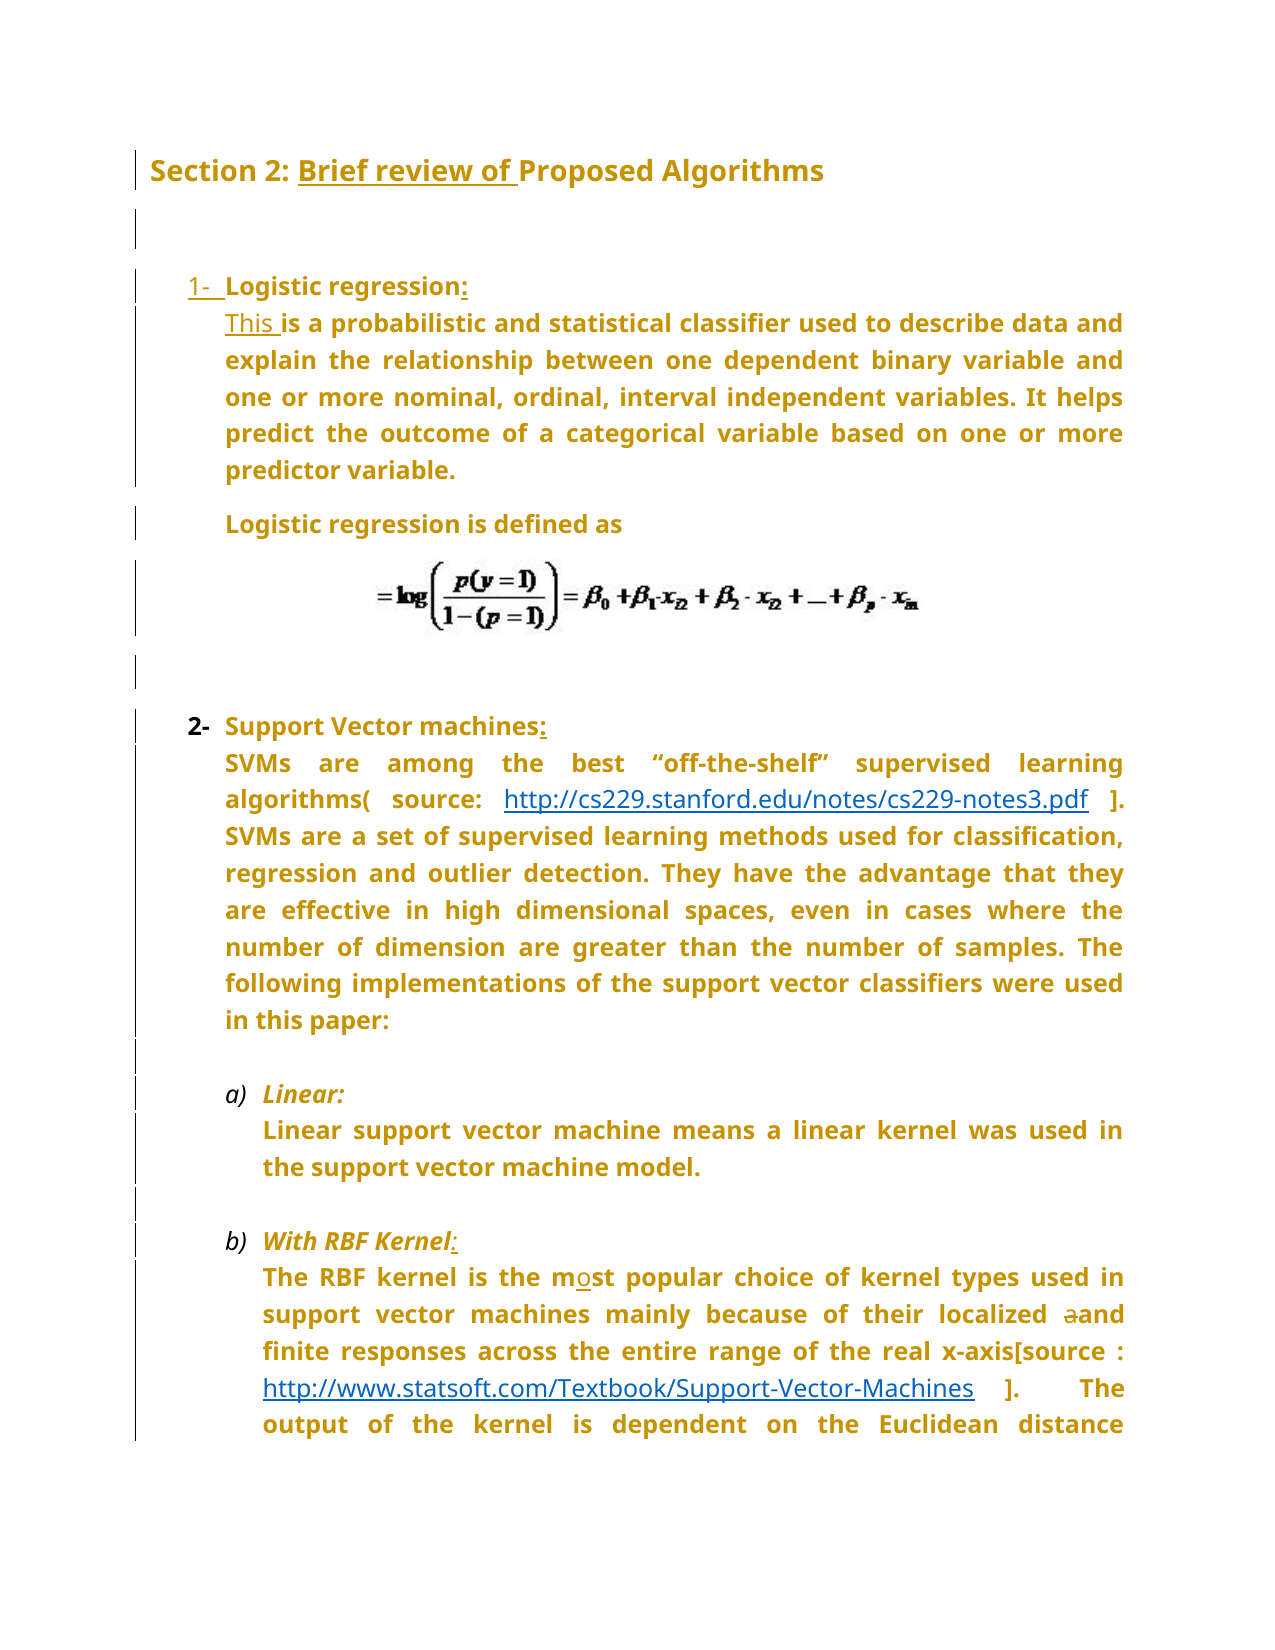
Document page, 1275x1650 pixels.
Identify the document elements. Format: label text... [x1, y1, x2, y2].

list Linear support vector machine means a linear kernel was used in the support vector machine model. [262, 1113, 1125, 1184]
list is a probabilistic and statistical classifier used to describe data and explain the relationship between one dependent binary variable and one or more nominal, ordinal, interval independent variables. It helps predict the outcome of a categorical variable based on one or more predictor variable. [225, 306, 1125, 487]
text Logistic regression is defined as [150, 506, 1125, 540]
list With RBF Kernel [225, 1223, 1125, 1257]
list Logistic regression [187, 269, 1125, 303]
list Linear: [225, 1076, 1125, 1110]
picture [375, 559, 922, 637]
list Support Vector machines [187, 708, 1125, 743]
list SVMs are among the best “off-the-shelf” supervised learning algorithms( source: http://cs229.stanford.edu/notes/cs229-notes3.pdf ]. SVMs are a set of supervised learning methods used for classification, regression and outlier detection. They have the advantage that they are effective in high dimensional spaces, even in cases where the number of dimension are greater than the number of samples. The following implementations of the support vector classifiers were used in this paper: [225, 745, 1125, 1037]
text Section 2: Proposed Algorithms [150, 150, 1125, 190]
